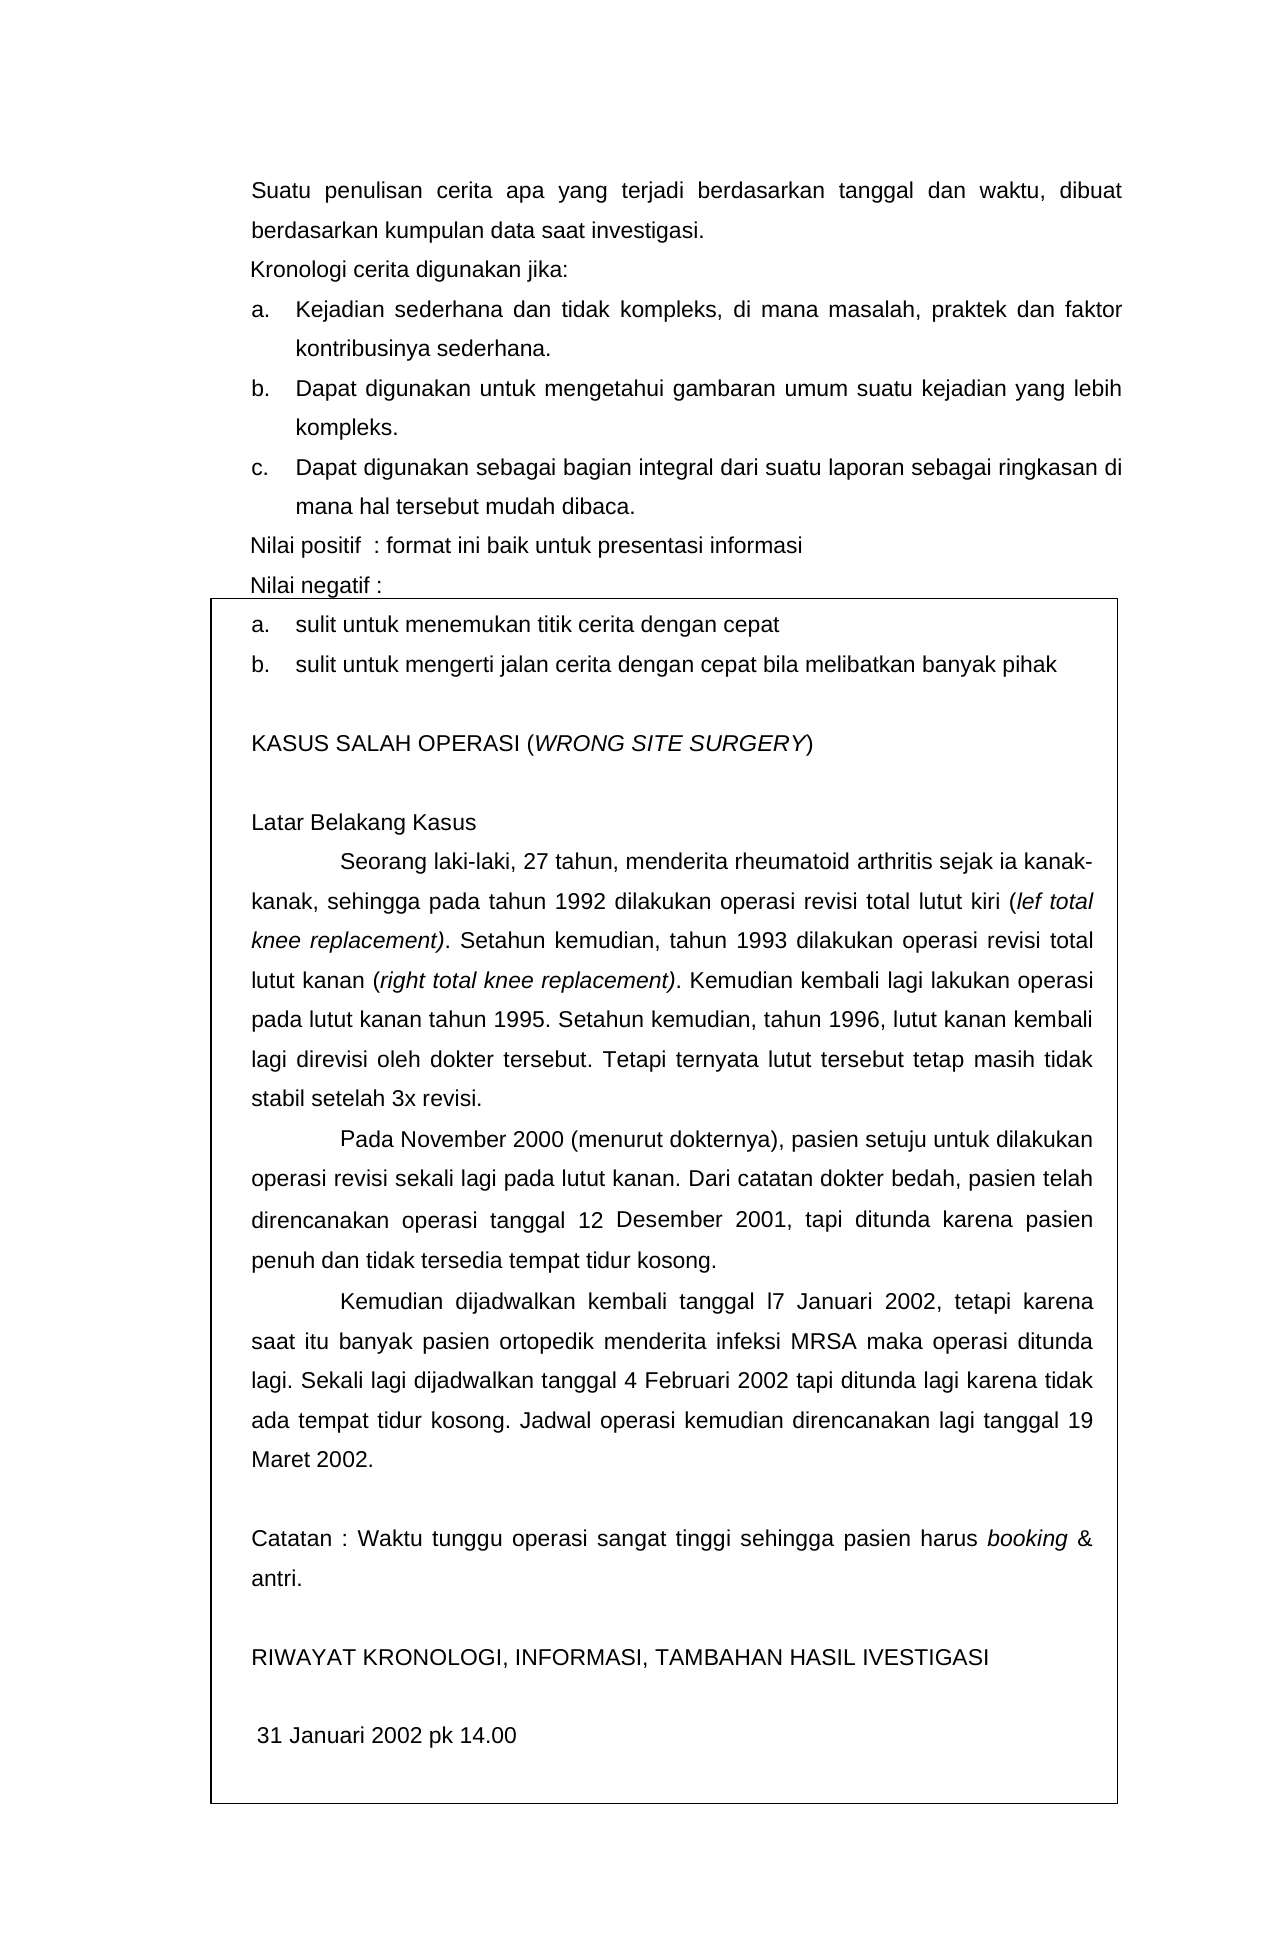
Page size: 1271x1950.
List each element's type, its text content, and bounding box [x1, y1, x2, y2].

list sulit untuk menemukan titik cerita dengan cepat [251, 611, 1123, 638]
list Suatu penulisan cerita apa yang terjadi berdasarkan tanggal dan waktu, dibuat berdasarkan kumpulan data saat investigasi. [251, 177, 1123, 243]
text Nilai positif : format ini baik untuk presentasi informasi [215, 532, 1123, 559]
list 31 Januari 2002 pk 14.00 [257, 1722, 812, 1749]
text Nilai negatif : [215, 572, 1123, 598]
list Catatan : Waktu tunggu operasi sangat tinggi sehingga pasien harus booking & antri. [251, 1525, 1093, 1591]
list Pada November 2000 (menurut dokternya), pasien setuju untuk dilakukan operasi revisi sekali lagi pada lutut kanan. Dari catatan dokter bedah, pasien telah direncanakan operasi tanggal 12 Desember 2001, tapi ditunda karena pasien penuh dan tidak tersedia tempat tidur kosong. [251, 1125, 1093, 1274]
list Kejadian sederhana dan tidak kompleks, di mana masalah, praktek dan faktor kontribusinya sederhana. [251, 296, 1123, 361]
list RIWAYAT KRONOLOGI, INFORMASI, TAMBAHAN HASIL IVESTIGASI [251, 1643, 1122, 1670]
list KASUS SALAH OPERASI (WRONG SITE SURGERY) [251, 730, 947, 756]
list Dapat digunakan untuk mengetahui gambaran umum suatu kejadian yang lebih kompleks. [251, 374, 1123, 440]
list Kemudian dijadwalkan kembali tanggal l7 Januari 2002, tetapi karena saat itu banyak pasien ortopedik menderita infeksi MRSA maka operasi ditunda lagi. Sekali lagi dijadwalkan tanggal 4 Februari 2002 tapi ditunda lagi karena tidak ada tempat tidur kosong. Jadwal operasi kemudian direncanakan lagi tanggal 19 Maret 2002. [251, 1288, 1093, 1472]
list Seorang laki-laki, 27 tahun, menderita rheumatoid arthritis sejak ia kanak-kanak, sehingga pada tahun 1992 dilakukan operasi revisi total lutut kiri (lef total knee replacement). Setahun kemudian, tahun 1993 dilakukan operasi revisi total lutut kanan (right total knee replacement). Kemudian kembali lagi lakukan operasi pada lutut kanan tahun 1995. Setahun kemudian, tahun 1996, lutut kanan kembali lagi direvisi oleh dokter tersebut. Tetapi ternyata lutut tersebut tetap masih tidak stabil setelah 3x revisi. [251, 848, 1093, 1112]
list Dapat digunakan sebagai bagian integral dari suatu laporan sebagai ringkasan di mana hal tersebut mudah dibaca. [251, 453, 1123, 519]
text Kronologi cerita digunakan jika: [250, 256, 1123, 282]
list Latar Belakang Kasus [251, 809, 635, 835]
list sulit untuk mengerti jalan cerita dengan cepat bila melibatkan banyak pihak [251, 651, 1123, 677]
